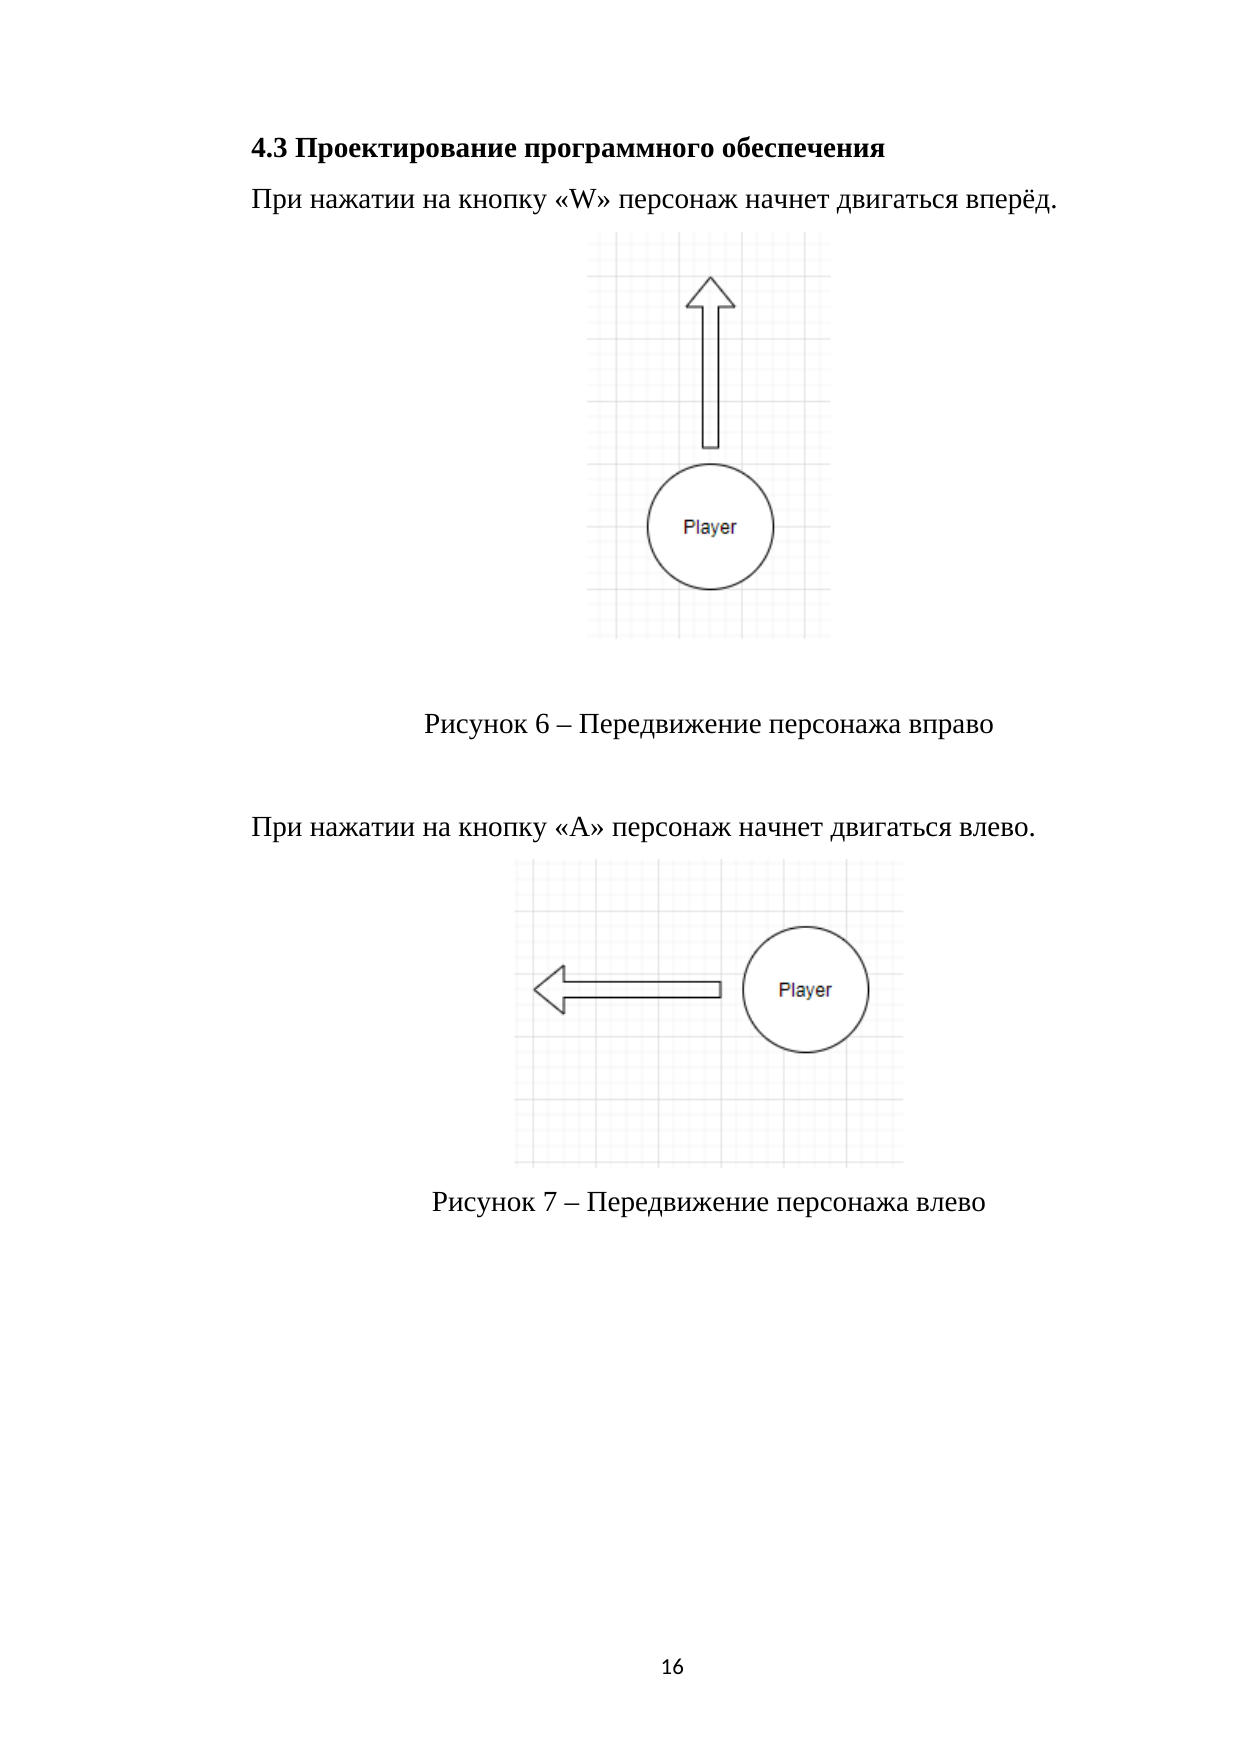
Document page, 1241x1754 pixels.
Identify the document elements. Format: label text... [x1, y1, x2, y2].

text При нажатии на кнопку «W» персонаж начнет двигаться вперёд. [177, 182, 1167, 215]
text Рисунок 6 – Передвижение персонажа вправо [177, 707, 1167, 740]
text При нажатии на кнопку «A» персонаж начнет двигаться влево. [177, 809, 1167, 842]
picture [587, 232, 831, 639]
text Рисунок 7 – Передвижение персонажа влево [177, 1184, 1167, 1218]
picture [514, 859, 904, 1168]
text 4.3 Проектирование программного обеспечения [177, 131, 1167, 164]
